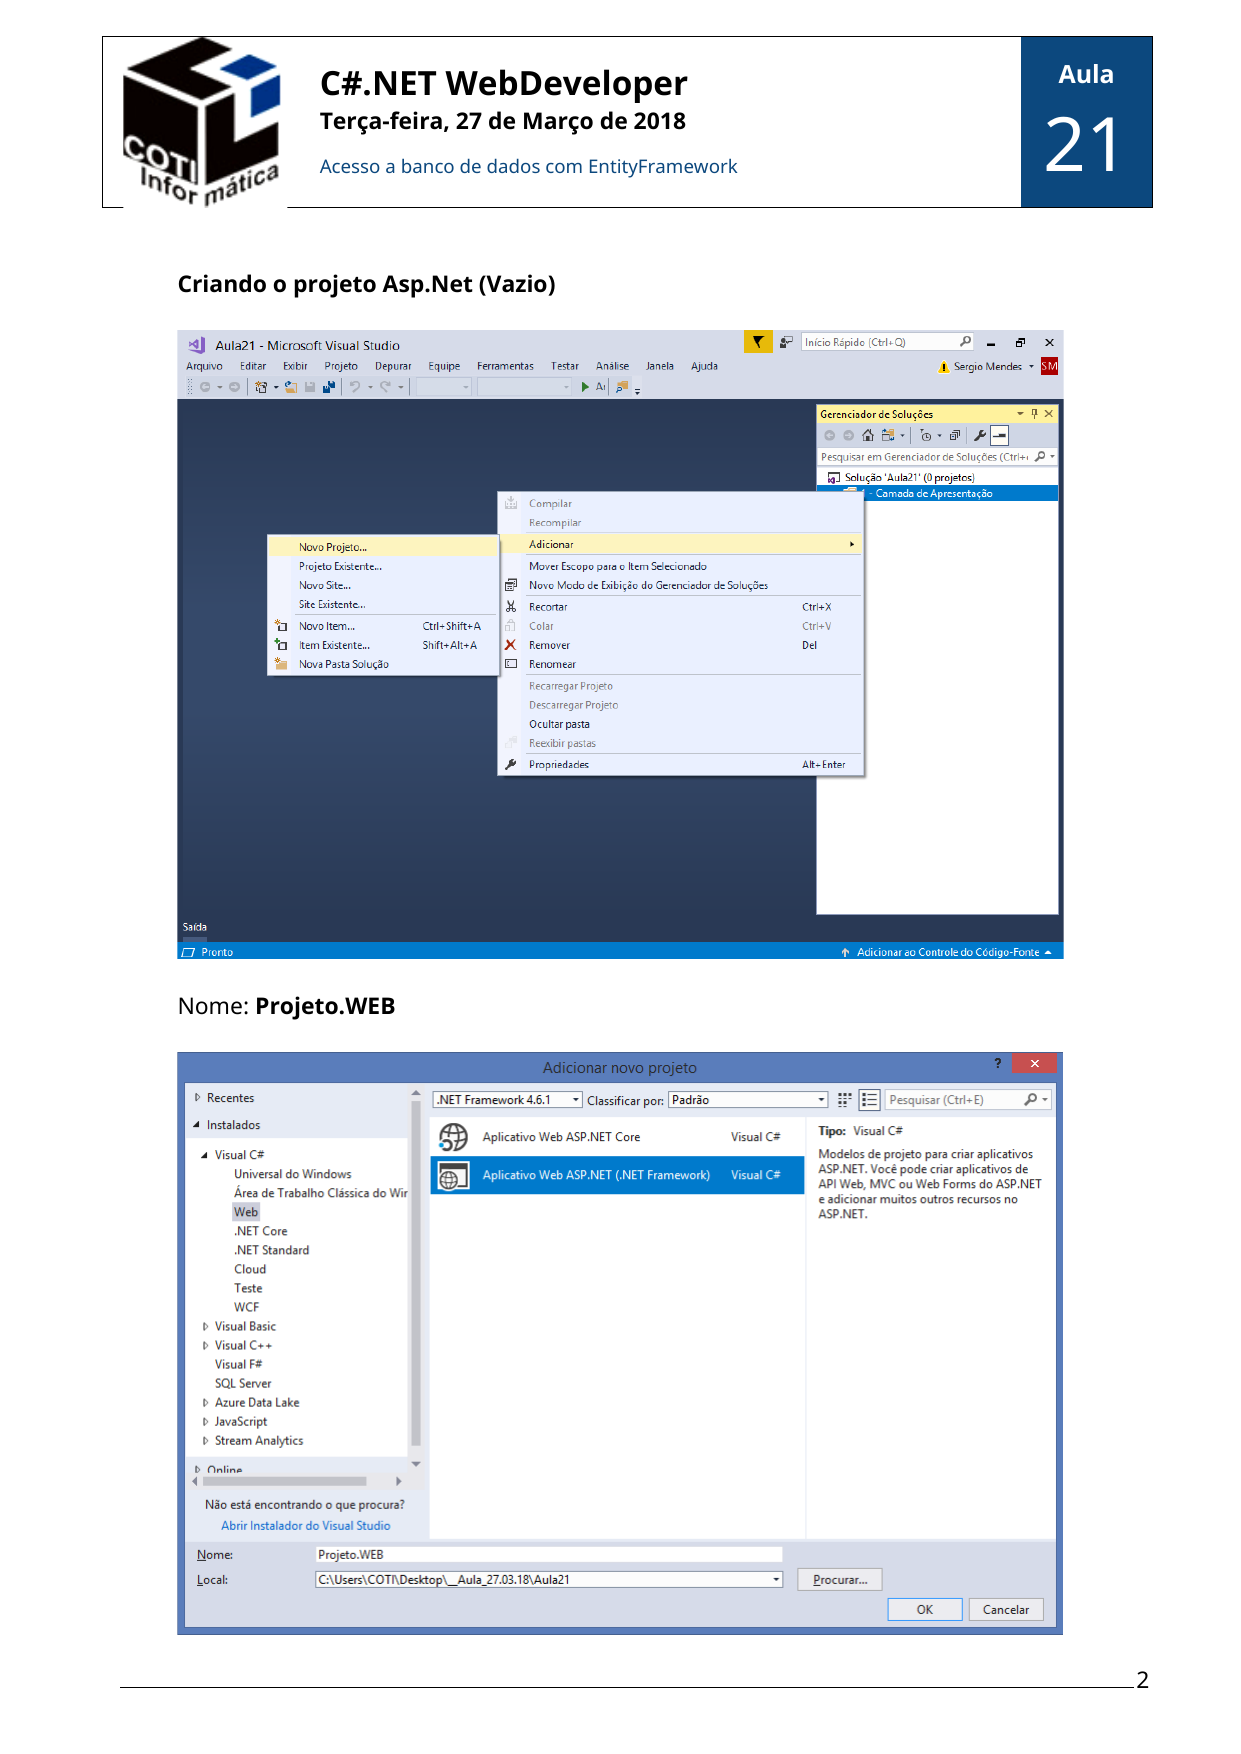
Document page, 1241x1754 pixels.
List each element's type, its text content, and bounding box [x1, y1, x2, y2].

text Nome: Projeto.WEB [177, 990, 1063, 1021]
picture [177, 330, 1064, 959]
text Criando o projeto Asp.Net (Vazio) [177, 268, 1063, 299]
picture [177, 1052, 1063, 1635]
